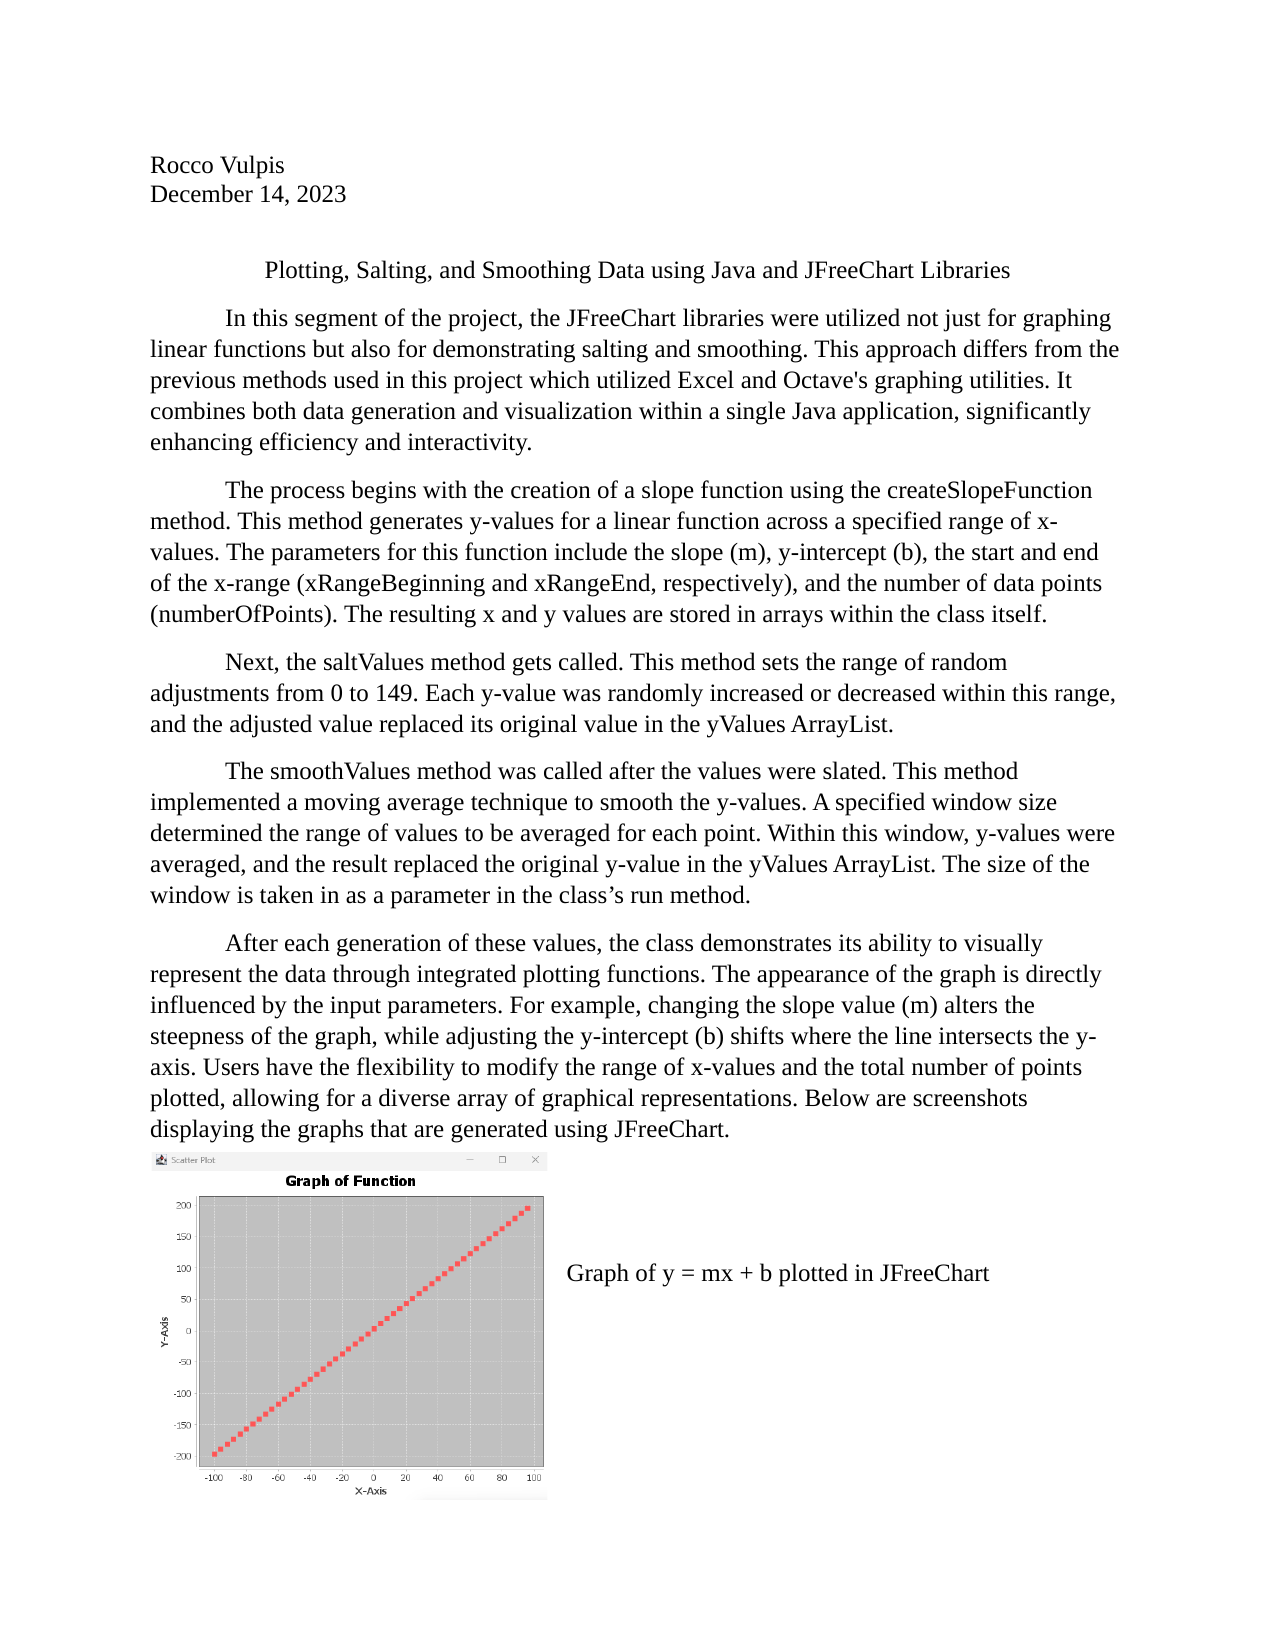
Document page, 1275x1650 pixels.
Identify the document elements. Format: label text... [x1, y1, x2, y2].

text After each generation of these values, the class demonstrates its ability to visually represent the data through integrated plotting functions. The appearance of the graph is directly influenced by the input parameters. For example, changing the slope value (m) alters the steepness of the graph, while adjusting the y-intercept (b) shifts where the line intersects the y-axis. Users have the flexibility to modify the range of x-values and the total number of points plotted, allowing for a diverse array of graphical representations. Below are screenshots displaying the graphs that are generated using JFreeChart. [150, 928, 1125, 1143]
text Graph of y = mx + b plotted in JFreeChart [548, 1258, 1125, 1286]
text December 14, 2023 [150, 179, 1125, 207]
picture [151, 1152, 548, 1500]
text Next, the saltValues method gets called. This method sets the range of random adjustments from 0 to 149. Each y-value was randomly increased or decreased within this range, and the adjusted value replaced its original value in the yValues ArrayList. [150, 647, 1125, 737]
text Rocco Vulpis [150, 150, 1125, 179]
text Plotting, Salting, and Smoothing Data using Java and JFreeChart Libraries [150, 255, 1125, 284]
text In this segment of the project, the JFreeChart libraries were utilized not just for graphing linear functions but also for demonstrating salting and smoothing. This approach differs from the previous methods used in this project which utilized Excel and Octave's graphing utilities. It combines both data generation and visualization within a single Java application, significantly enhancing efficiency and interactivity. [150, 303, 1125, 456]
text The process begins with the creation of a slope function using the createSlopeFunction method. This method generates y-values for a linear function across a specified range of x-values. The parameters for this function include the slope (m), y-intercept (b), the start and end of the x-range (xRangeBeginning and xRangeEnd, respectively), and the number of data points (numberOfPoints). The resulting x and y values are stored in arrays within the class itself. [150, 475, 1125, 628]
text The smoothValues method was called after the values were slated. This method implemented a moving average technique to smooth the y-values. A specified window size determined the range of values to be averaged for each point. Within this window, y-values were averaged, and the result replaced the original y-value in the yValues ArrayList. The size of the window is taken in as a parameter in the class’s run method. [150, 756, 1125, 909]
